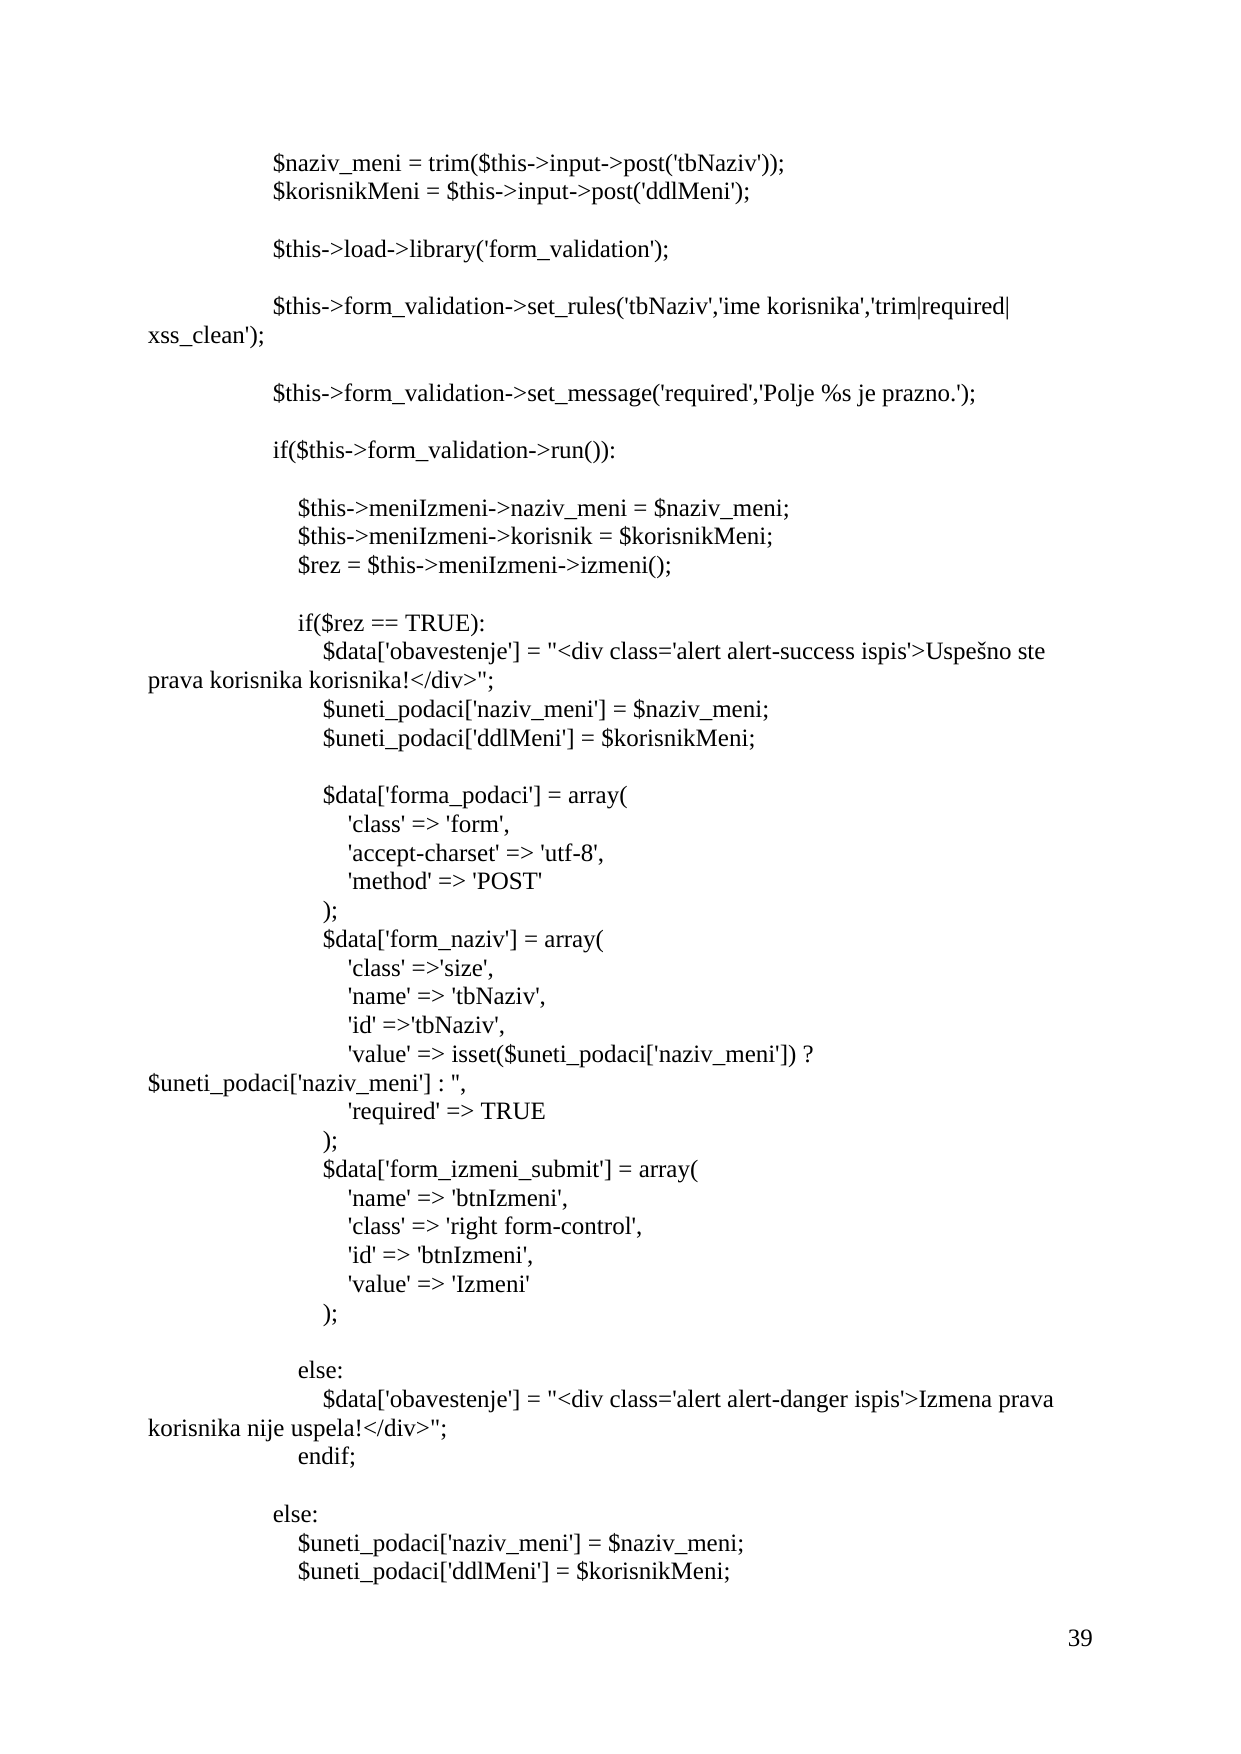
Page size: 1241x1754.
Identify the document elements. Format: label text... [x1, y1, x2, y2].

text 'value' => 'Izmeni' [148, 1269, 1093, 1298]
text 'id' =>'tbNaziv', [148, 1010, 1093, 1039]
text ); [148, 1298, 1093, 1326]
text if($this->form_validation->run()): [148, 435, 1093, 464]
text $uneti_podaci['naziv_meni'] = $naziv_meni; [148, 1528, 1093, 1556]
text $rez = $this->meniIzmeni->izmeni(); [148, 550, 1093, 579]
text $uneti_podaci['ddlMeni'] = $korisnikMeni; [148, 1556, 1093, 1585]
text endif; [148, 1441, 1093, 1470]
text 'class' => 'form', [148, 809, 1093, 838]
text $uneti_podaci['ddlMeni'] = $korisnikMeni; [148, 723, 1093, 751]
text $this->load->library('form_validation'); [148, 234, 1093, 263]
text $this->form_validation->set_message('required','Polje %s je prazno.'); [148, 378, 1093, 406]
text 'method' => 'POST' [148, 866, 1093, 895]
text 'required' => TRUE [148, 1096, 1093, 1125]
text 'class' => 'right form-control', [148, 1211, 1093, 1240]
text $korisnikMeni = $this->input->post('ddlMeni'); [148, 176, 1093, 205]
text $data['form_naziv'] = array( [148, 924, 1093, 953]
text 'class' =>'size', [148, 953, 1093, 981]
text $naziv_meni = trim($this->input->post('tbNaziv')); [148, 148, 1093, 176]
text $data['obavestenje'] = "<div class='alert alert-success ispis'>Uspešno ste prava korisnika korisnika!</div>"; [148, 636, 1093, 694]
text 'value' => isset($uneti_podaci['naziv_meni']) ? $uneti_podaci['naziv_meni'] : '', [148, 1039, 1093, 1096]
text $this->form_validation->set_rules('tbNaziv','ime korisnika','trim|required|xss_clean'); [148, 291, 1093, 349]
text $this->meniIzmeni->korisnik = $korisnikMeni; [148, 521, 1093, 550]
text $this->meniIzmeni->naziv_meni = $naziv_meni; [148, 493, 1093, 521]
text else: [148, 1499, 1093, 1528]
text 'accept-charset' => 'utf-8', [148, 838, 1093, 866]
text else: [148, 1355, 1093, 1384]
text $data['forma_podaci'] = array( [148, 780, 1093, 809]
text if($rez == TRUE): [148, 608, 1093, 636]
text 'id' => 'btnIzmeni', [148, 1240, 1093, 1269]
text ); [148, 1125, 1093, 1154]
text 'name' => 'tbNaziv', [148, 981, 1093, 1010]
text $data['form_izmeni_submit'] = array( [148, 1154, 1093, 1183]
text $data['obavestenje'] = "<div class='alert alert-danger ispis'>Izmena prava korisnika nije uspela!</div>"; [148, 1384, 1093, 1441]
text ); [148, 895, 1093, 924]
text $uneti_podaci['naziv_meni'] = $naziv_meni; [148, 694, 1093, 723]
text 'name' => 'btnIzmeni', [148, 1183, 1093, 1211]
